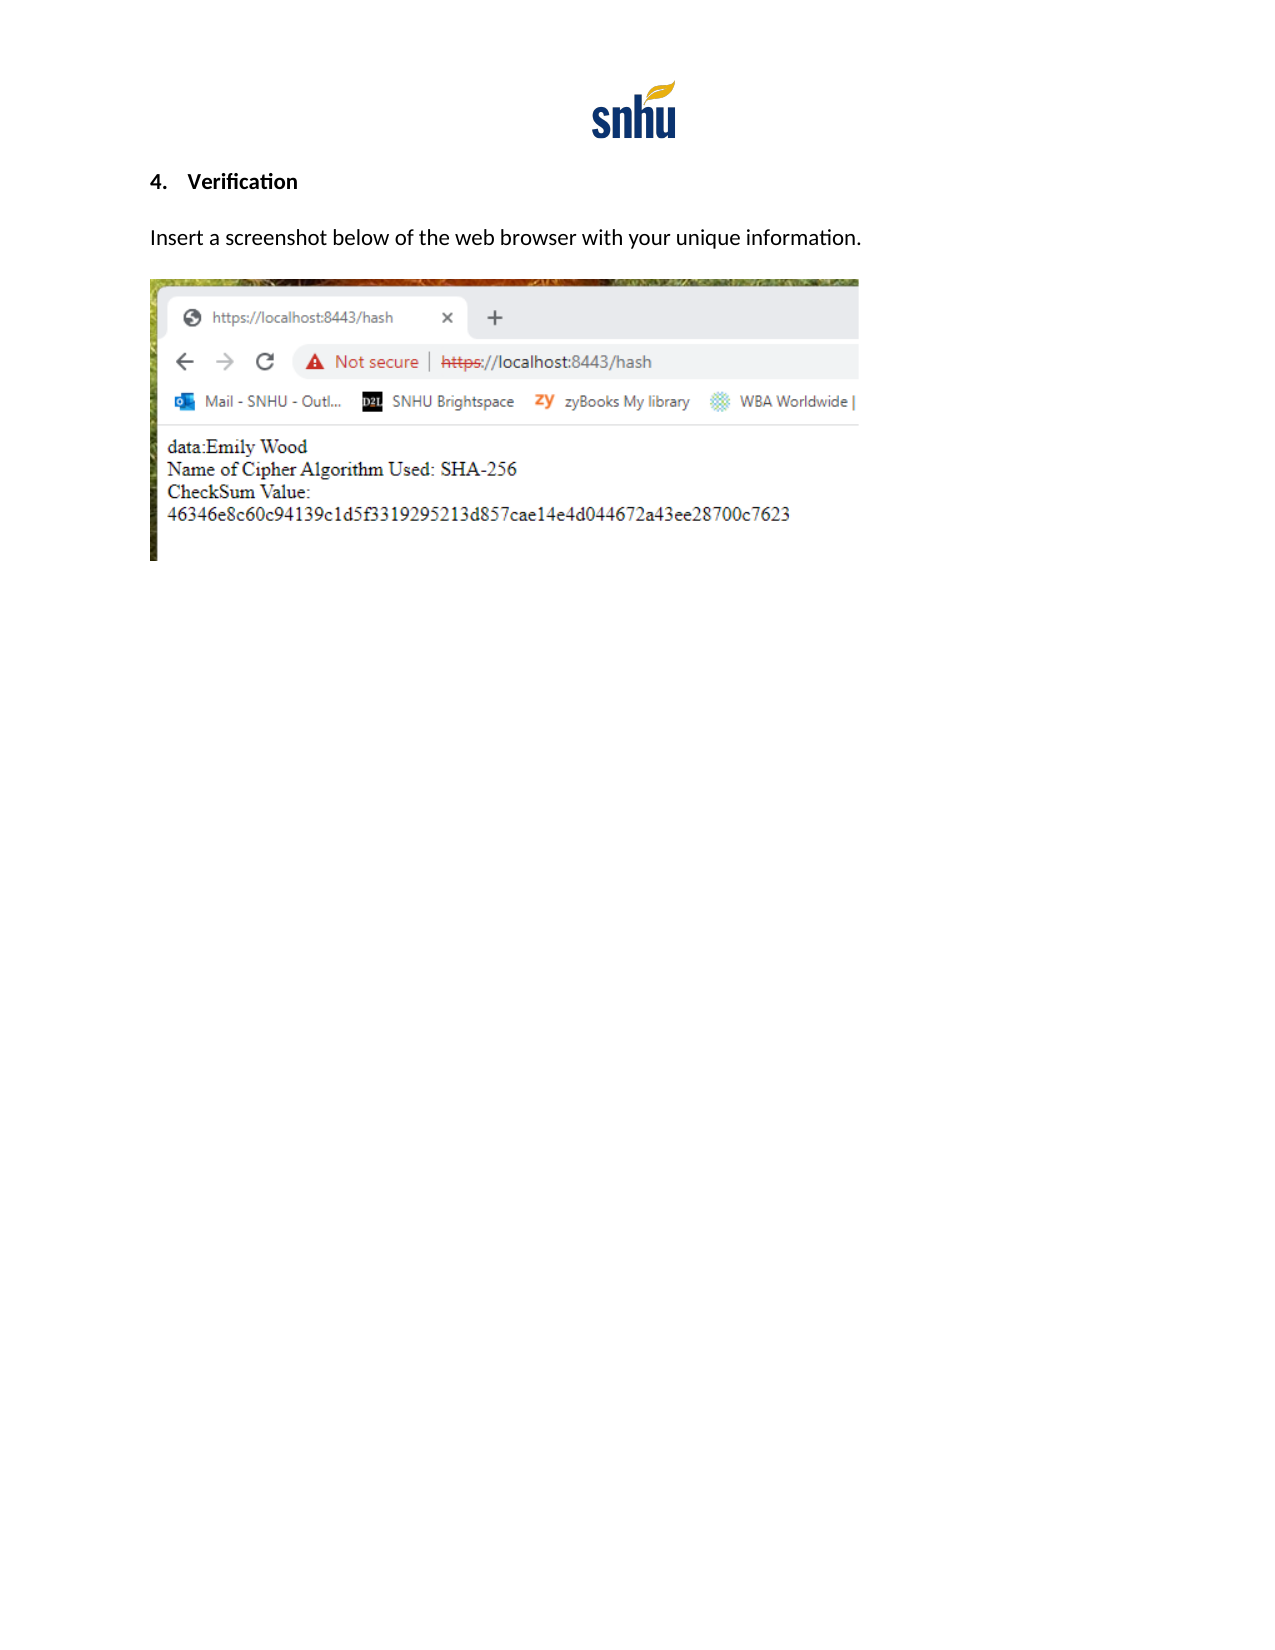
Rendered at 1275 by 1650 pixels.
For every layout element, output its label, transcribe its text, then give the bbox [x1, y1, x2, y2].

text Insert a screenshot below of the web browser with your unique information. [150, 223, 1125, 251]
picture [150, 279, 859, 561]
picture [573, 75, 702, 147]
subtitle Verification [150, 167, 1125, 195]
